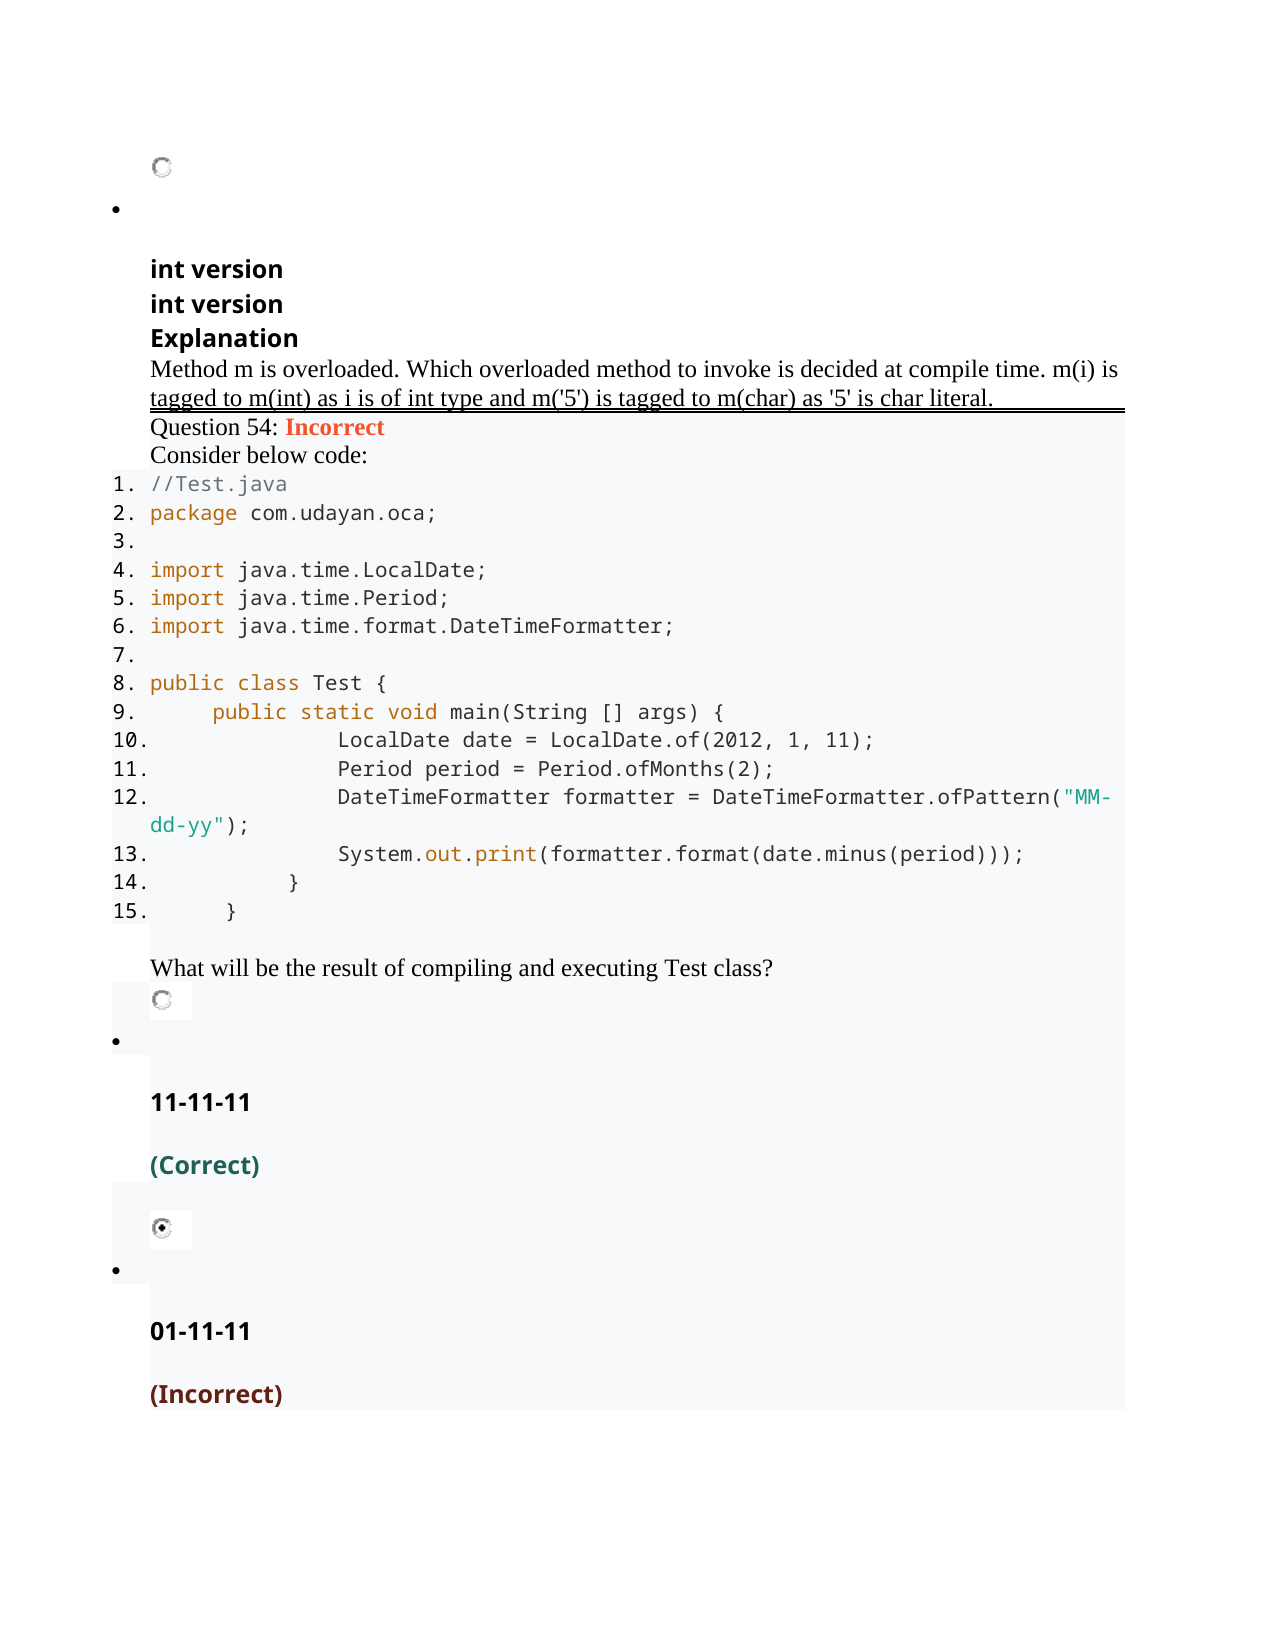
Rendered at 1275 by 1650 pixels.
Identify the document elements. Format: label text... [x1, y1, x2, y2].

text int version int version [150, 252, 1125, 320]
list } [112, 867, 1125, 896]
list import java.time.format.DateTimeFormatter; [112, 612, 1125, 640]
text Consider below code: [150, 441, 1125, 469]
text What will be the result of compiling and executing Test class? [150, 953, 1125, 982]
text 11-11-11 [150, 1084, 1125, 1118]
list Period period = Period.ofMonths(2); [112, 754, 1125, 782]
list import java.time.LocalDate; [112, 555, 1125, 583]
list System.out.print(formatter.format(date.minus(period))); [112, 839, 1125, 867]
list //Test.java [112, 469, 1125, 498]
text (Correct) [150, 1148, 1125, 1182]
list package com.udayan.oca; [112, 498, 1125, 526]
list public class Test { [112, 668, 1125, 697]
text (Incorrect) [150, 1376, 1125, 1410]
text Explanation [150, 320, 1125, 354]
list import java.time.Period; [112, 583, 1125, 612]
text 01-11-11 [150, 1313, 1125, 1347]
list LocalDate date = LocalDate.of(2012, 1, 11); [112, 725, 1125, 754]
list DateTimeFormatter formatter = DateTimeFormatter.ofPattern("MM-dd-yy"); [112, 782, 1125, 839]
list public static void main(String [] args) { [112, 697, 1125, 725]
text Method m is overloaded. Which overloaded method to invoke is decided at compile time. m(i) is tagged to m(int) as i is of int type and m('5') is tagged to m(char) as '5' is char literal. [150, 354, 1125, 408]
text Question 54: Incorrect [150, 413, 1125, 441]
list } [112, 896, 1125, 924]
